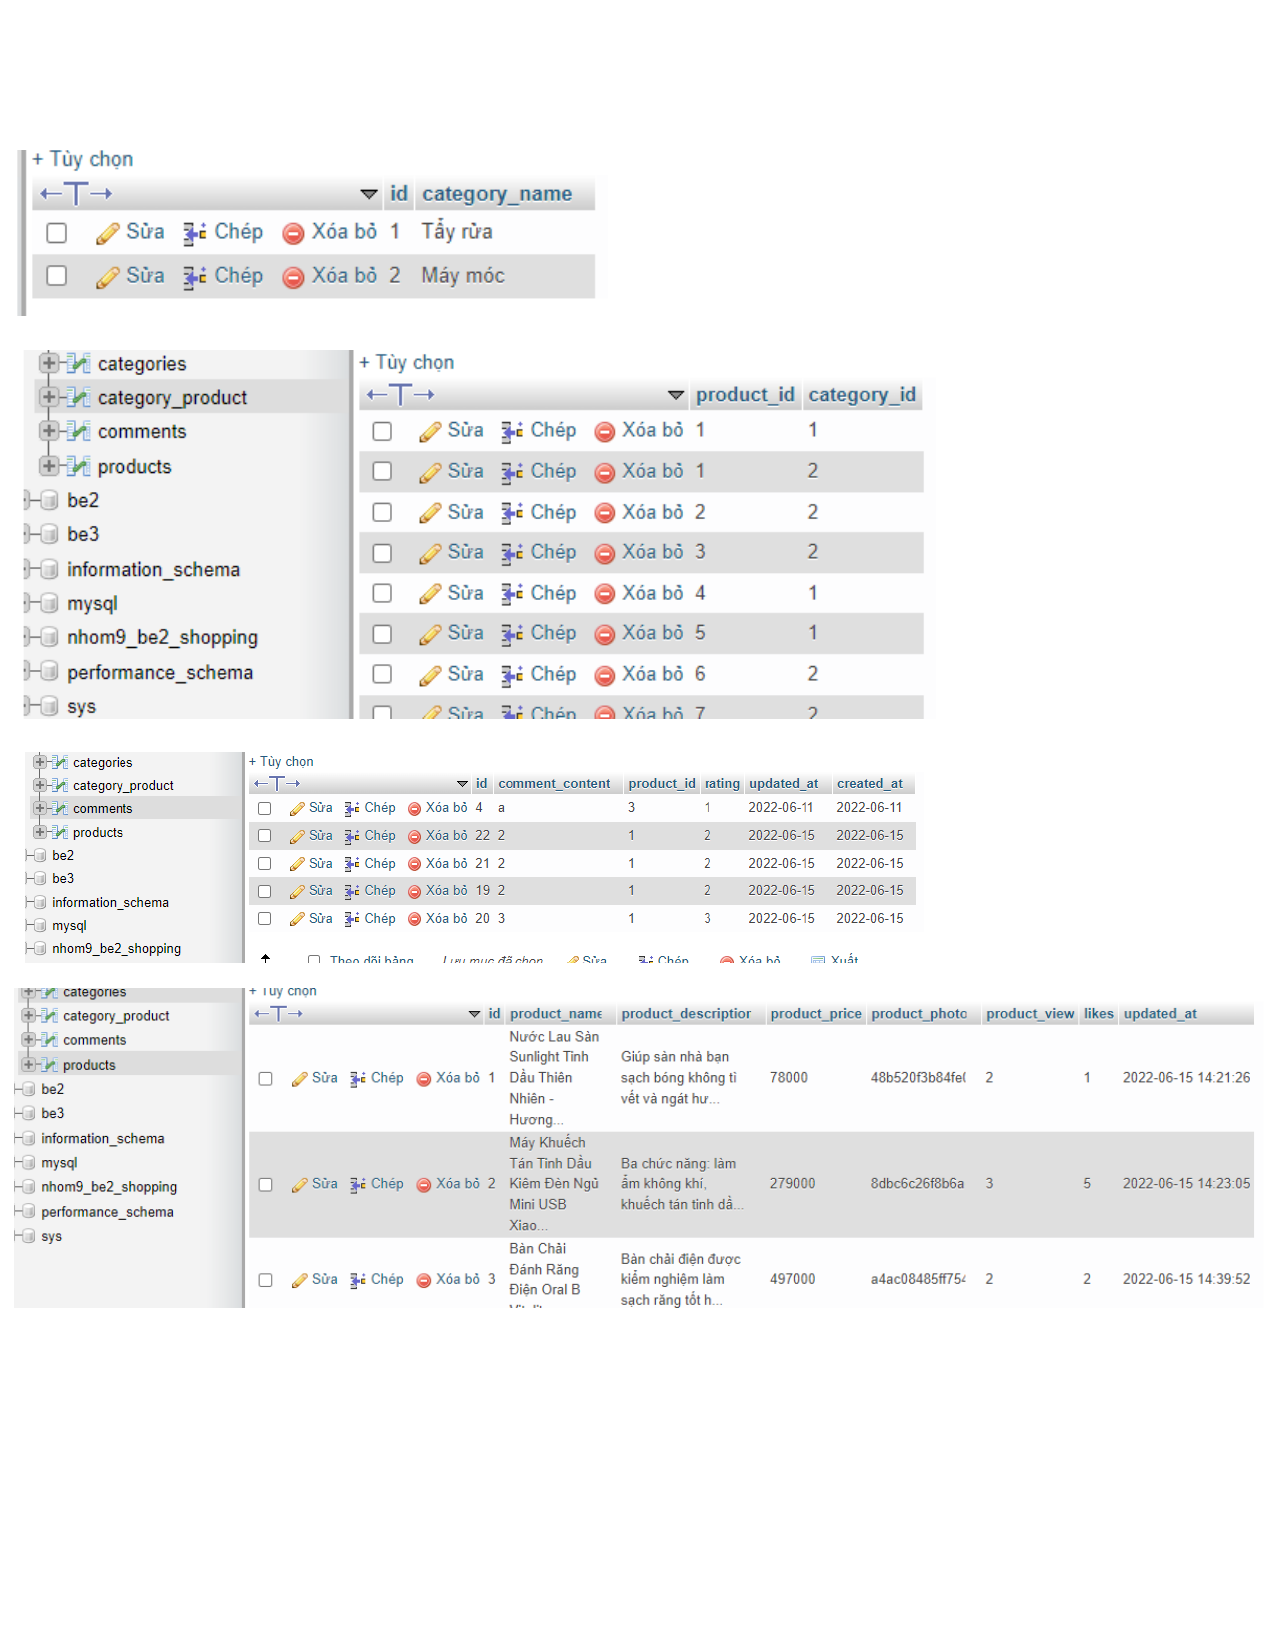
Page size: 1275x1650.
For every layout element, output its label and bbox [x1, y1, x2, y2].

picture [14, 988, 1275, 1308]
picture [17, 150, 661, 316]
picture [23, 350, 999, 719]
picture [25, 752, 1001, 963]
